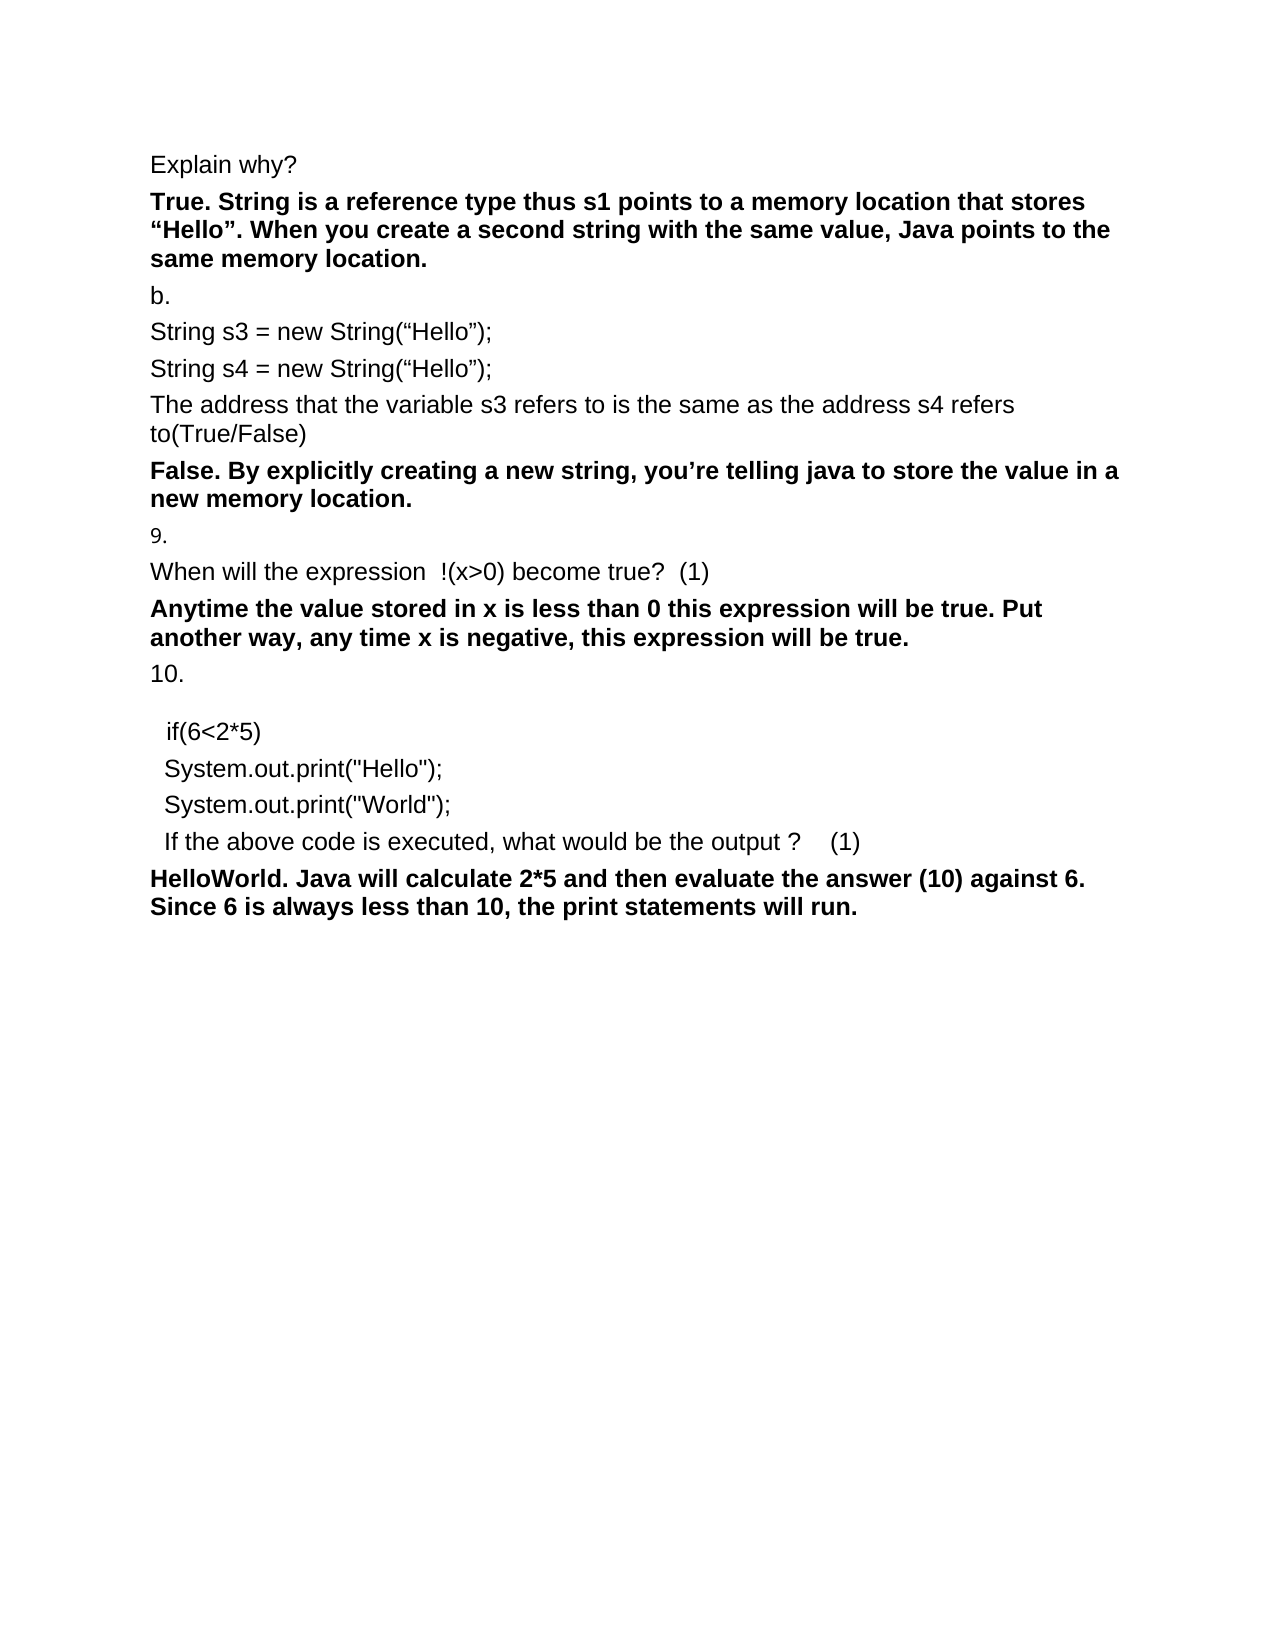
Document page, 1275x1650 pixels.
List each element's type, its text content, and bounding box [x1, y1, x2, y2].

text b. [150, 281, 1125, 309]
text Explain why? [150, 150, 1125, 179]
text When will the expression !(x>0) become true? (1) [150, 557, 1125, 586]
text 10. if(6<2*5) [150, 659, 1125, 746]
text 9. [150, 521, 1125, 549]
text Anytime the value stored in x is less than 0 this expression will be true. Put another way, any time x is negative, this expression will be true. [150, 594, 1125, 651]
text The address that the variable s3 refers to is the same as the address s4 refers to(True/False) [150, 390, 1125, 448]
text String s4 = new String(“Hello”); [150, 354, 1125, 382]
text System.out.print("Hello"); [150, 754, 1125, 783]
text True. String is a reference type thus s1 points to a memory location that stores “Hello”. When you create a second string with the same value, Java points to the same memory location. [150, 187, 1125, 273]
text If the above code is executed, what would be the output ? (1) [150, 827, 1125, 856]
text String s3 = new String(“Hello”); [150, 317, 1125, 346]
text System.out.print("World"); [150, 791, 1125, 819]
text HelloWorld. Java will calculate 2*5 and then evaluate the answer (10) against 6. Since 6 is always less than 10, the print statements will run. [150, 864, 1125, 921]
text False. By explicitly creating a new string, you’re telling java to store the value in a new memory location. [150, 456, 1125, 513]
